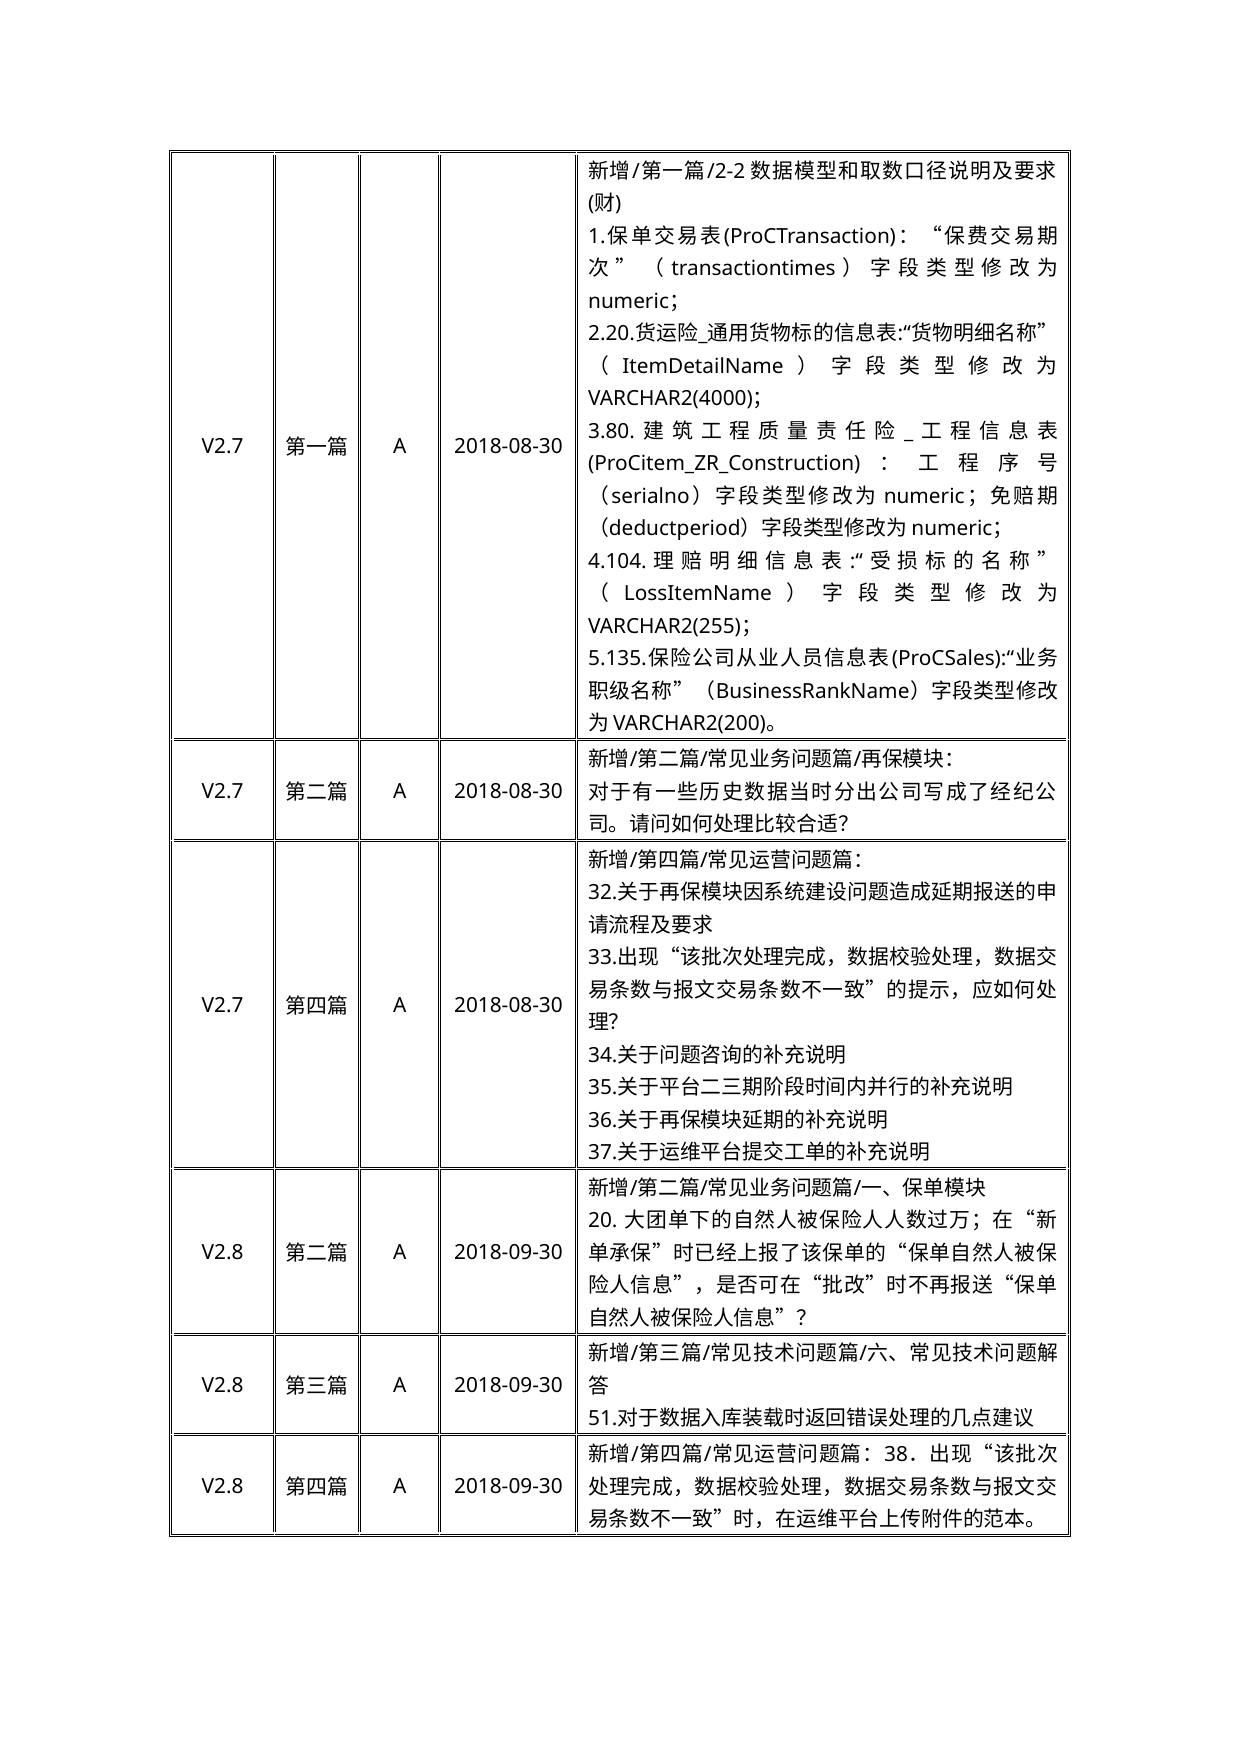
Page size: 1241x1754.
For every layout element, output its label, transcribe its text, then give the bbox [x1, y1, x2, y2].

table_cell V2.8 [171, 1433, 274, 1534]
table_cell V2.7 [172, 839, 273, 1167]
table_cell 新增/第一篇/2-2数据模型和取数口径说明及要求(财) 1.保单交易表(ProCTransaction)：“保费交易期次”（transactiontimes）字段类型修改为numeric； 2.20.货运险_通用货物标的信息表:“货物明细名称”（ItemDetailName）字段类型修改为VARCHAR2(4000)； 3.80.建筑工程质量责任险_工程信息表(ProCitem_ZR_Construction)：工程序号（serialno）字段类型修改为numeric；免赔期（deductperiod）字段类型修改为numeric； 4.104.理赔明细信息表:“受损标的名称”（LossItemName）字段类型修改为VARCHAR2(255)； 5.135.保险公司从业人员信息表(ProCSales):“业务职级名称”（BusinessRankName）字段类型修改为VARCHAR2(200)。 [577, 153, 1068, 738]
table_cell A [361, 842, 438, 1167]
table_cell 新增/第二篇/常见业务问题篇/一、保单模块 20. 大团单下的自然人被保险人人数过万；在“新单承保”时已经上报了该保单的“保单自然人被保险人信息”，是否可在“批改”时不再报送“保单自然人被保险人信息”？ [578, 1167, 1068, 1332]
table_cell V2.8 [172, 1333, 273, 1433]
table_cell 第四篇 [276, 842, 358, 1167]
table_cell A [361, 1170, 438, 1332]
table_cell A [361, 1336, 438, 1433]
table_cell A [359, 151, 440, 738]
table_cell V2.7 [172, 153, 274, 738]
table_cell V2.7 [171, 738, 274, 839]
table_cell 2018-09-30 [440, 1433, 577, 1534]
table_cell A [359, 1433, 440, 1534]
table_cell 第二篇 [276, 1170, 358, 1332]
table_cell 2018-09-30 [441, 1170, 575, 1332]
table_cell 新增/第四篇/常见运营问题篇：38．出现“该批次处理完成，数据校验处理，数据交易条数与报文交易条数不一致”时，在运维平台上传附件的范本。 [577, 1433, 1069, 1534]
table_cell 2018-08-30 [441, 842, 575, 1167]
table_cell 新增/第二篇/常见业务问题篇/再保模块： 对于有一些历史数据当时分出公司写成了经纪公司。请问如何处理比较合适？ [577, 738, 1069, 839]
table_cell 2018-08-30 [441, 741, 575, 839]
table_cell 新增/第三篇/常见技术问题篇/六、常见技术问题解答 51.对于数据入库装载时返回错误处理的几点建议 [578, 1333, 1068, 1433]
table_cell 第四篇 [274, 1436, 359, 1534]
table_cell V2.8 [172, 1167, 273, 1332]
table_cell 第二篇 [276, 741, 358, 839]
table_cell 新增/第四篇/常见运营问题篇： 32.关于再保模块因系统建设问题造成延期报送的申请流程及要求 33.出现“该批次处理完成，数据校验处理，数据交易条数与报文交易条数不一致”的提示，应如何处理？ 34.关于问题咨询的补充说明 35.关于平台二三期阶段时间内并行的补充说明 36.关于再保模块延期的补充说明 37.关于运维平台提交工单的补充说明 [578, 839, 1068, 1167]
table_cell 2018-08-30 [440, 151, 577, 738]
table_cell A [361, 741, 438, 839]
table_cell 第三篇 [276, 1336, 358, 1433]
table_cell 2018-09-30 [441, 1336, 575, 1433]
table_cell 第一篇 [274, 153, 359, 738]
